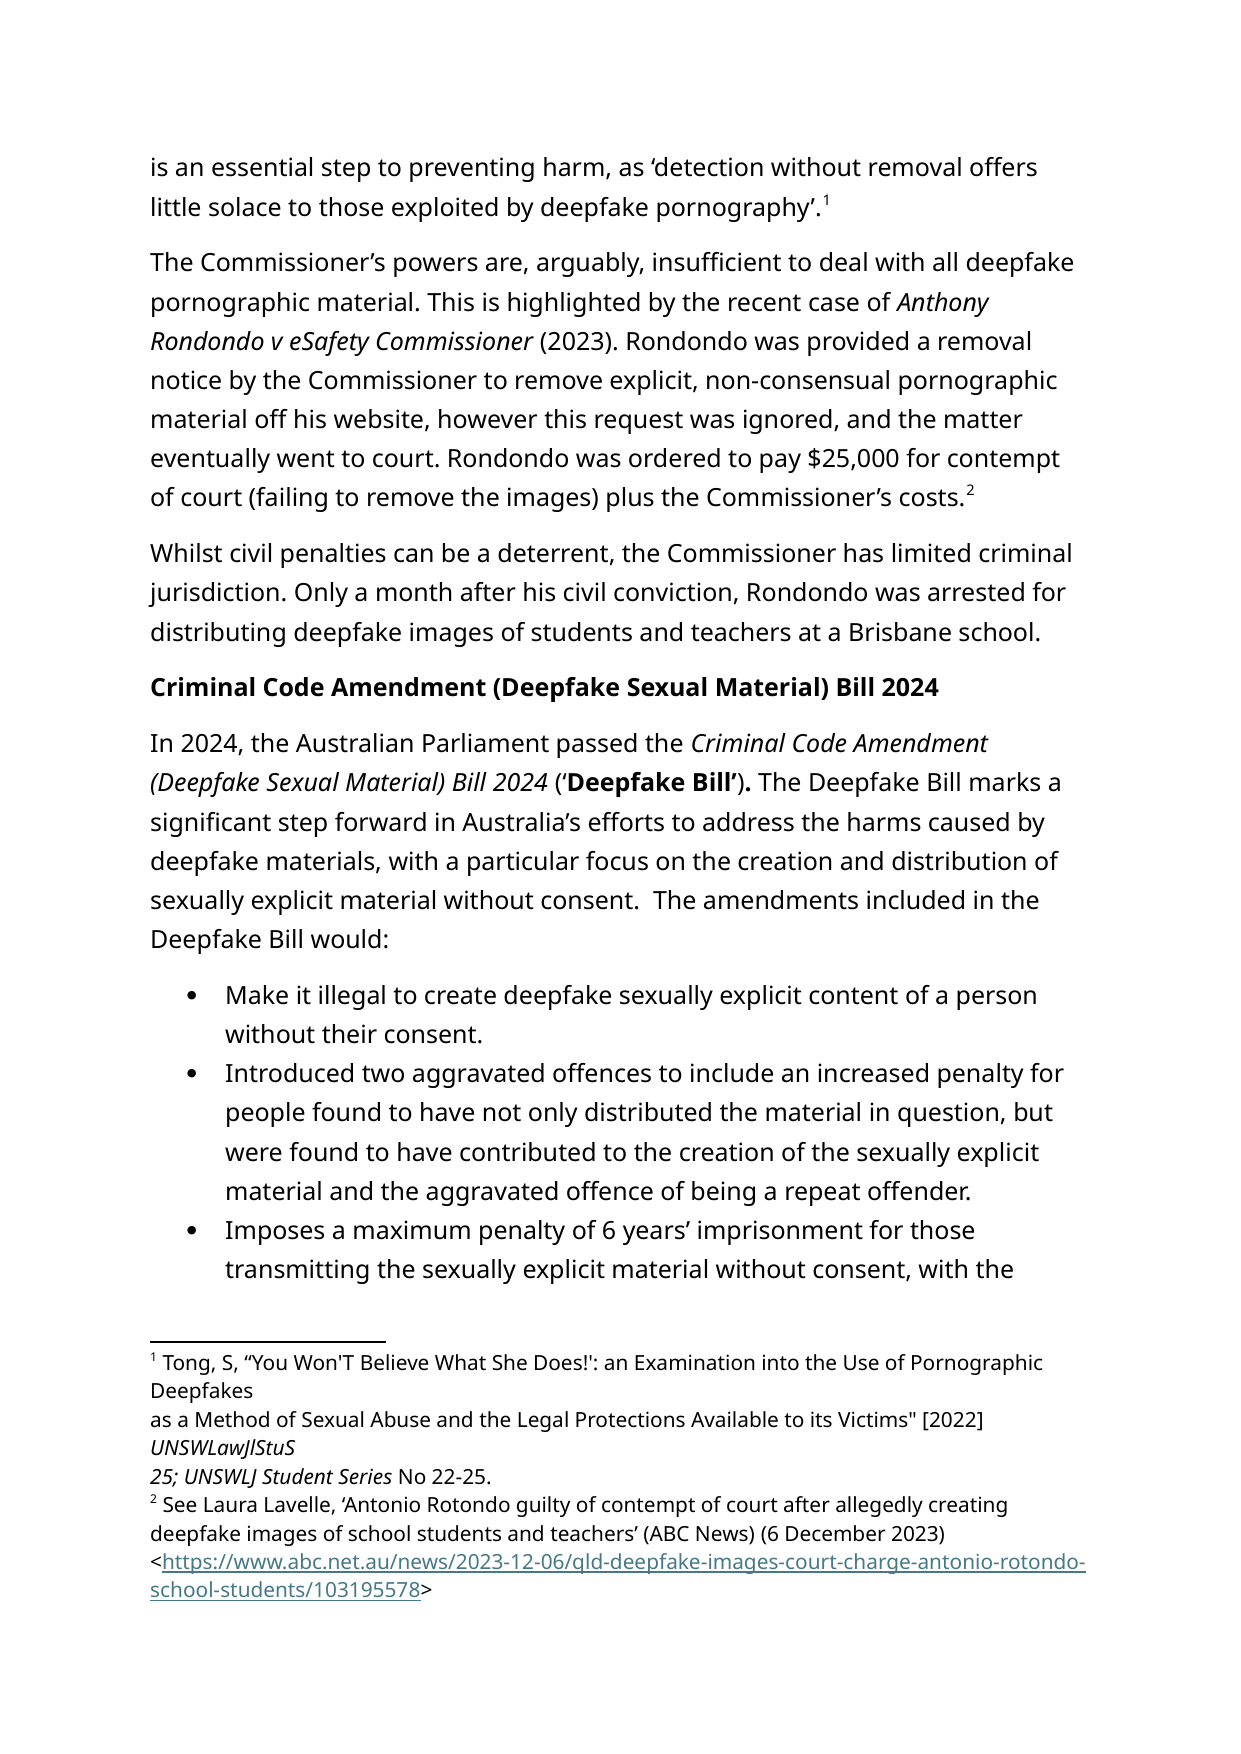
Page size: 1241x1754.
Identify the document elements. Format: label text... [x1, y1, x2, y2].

text The Commissioner’s powers are, arguably, insufficient to deal with all deepfake pornographic material. This is highlighted by the recent case of Anthony Rondondo v eSafety Commissioner (2023). Rondondo was provided a removal notice by the Commissioner to remove explicit, non-consensual pornographic material off his website, however this request was ignored, and the matter eventually went to court. Rondondo was ordered to pay $25,000 for contempt of court (failing to remove the images) plus the Commissioner’s costs. [150, 245, 1090, 514]
list Make it illegal to create deepfake sexually explicit content of a person without their consent. [187, 977, 1090, 1051]
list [187, 1212, 1090, 1286]
text Whilst civil penalties can be a deterrent, the Commissioner has limited criminal jurisdiction. Only a month after his civil conviction, Rondondo was arrested for distributing deepfake images of students and teachers at a Brisbane school. [150, 536, 1090, 648]
list Introduced two aggravated offences to include an increased penalty for people found to have not only distributed the material in question, but were found to have contributed to the creation of the sexually explicit material and the aggravated offence of being a repeat offender. [187, 1056, 1090, 1207]
text In 2024, the Australian Parliament passed the Criminal Code Amendment (Deepfake Sexual Material) Bill 2024 (‘Deepfake Bill’). The Deepfake Bill marks a significant step forward in Australia’s efforts to address the harms caused by deepfake materials, with a particular focus on the creation and distribution of sexually explicit material without consent. The amendments included in the Deepfake Bill would: [150, 726, 1090, 956]
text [150, 150, 1090, 223]
text Criminal Code Amendment (Deepfake Sexual Material) Bill 2024 [150, 670, 1090, 704]
